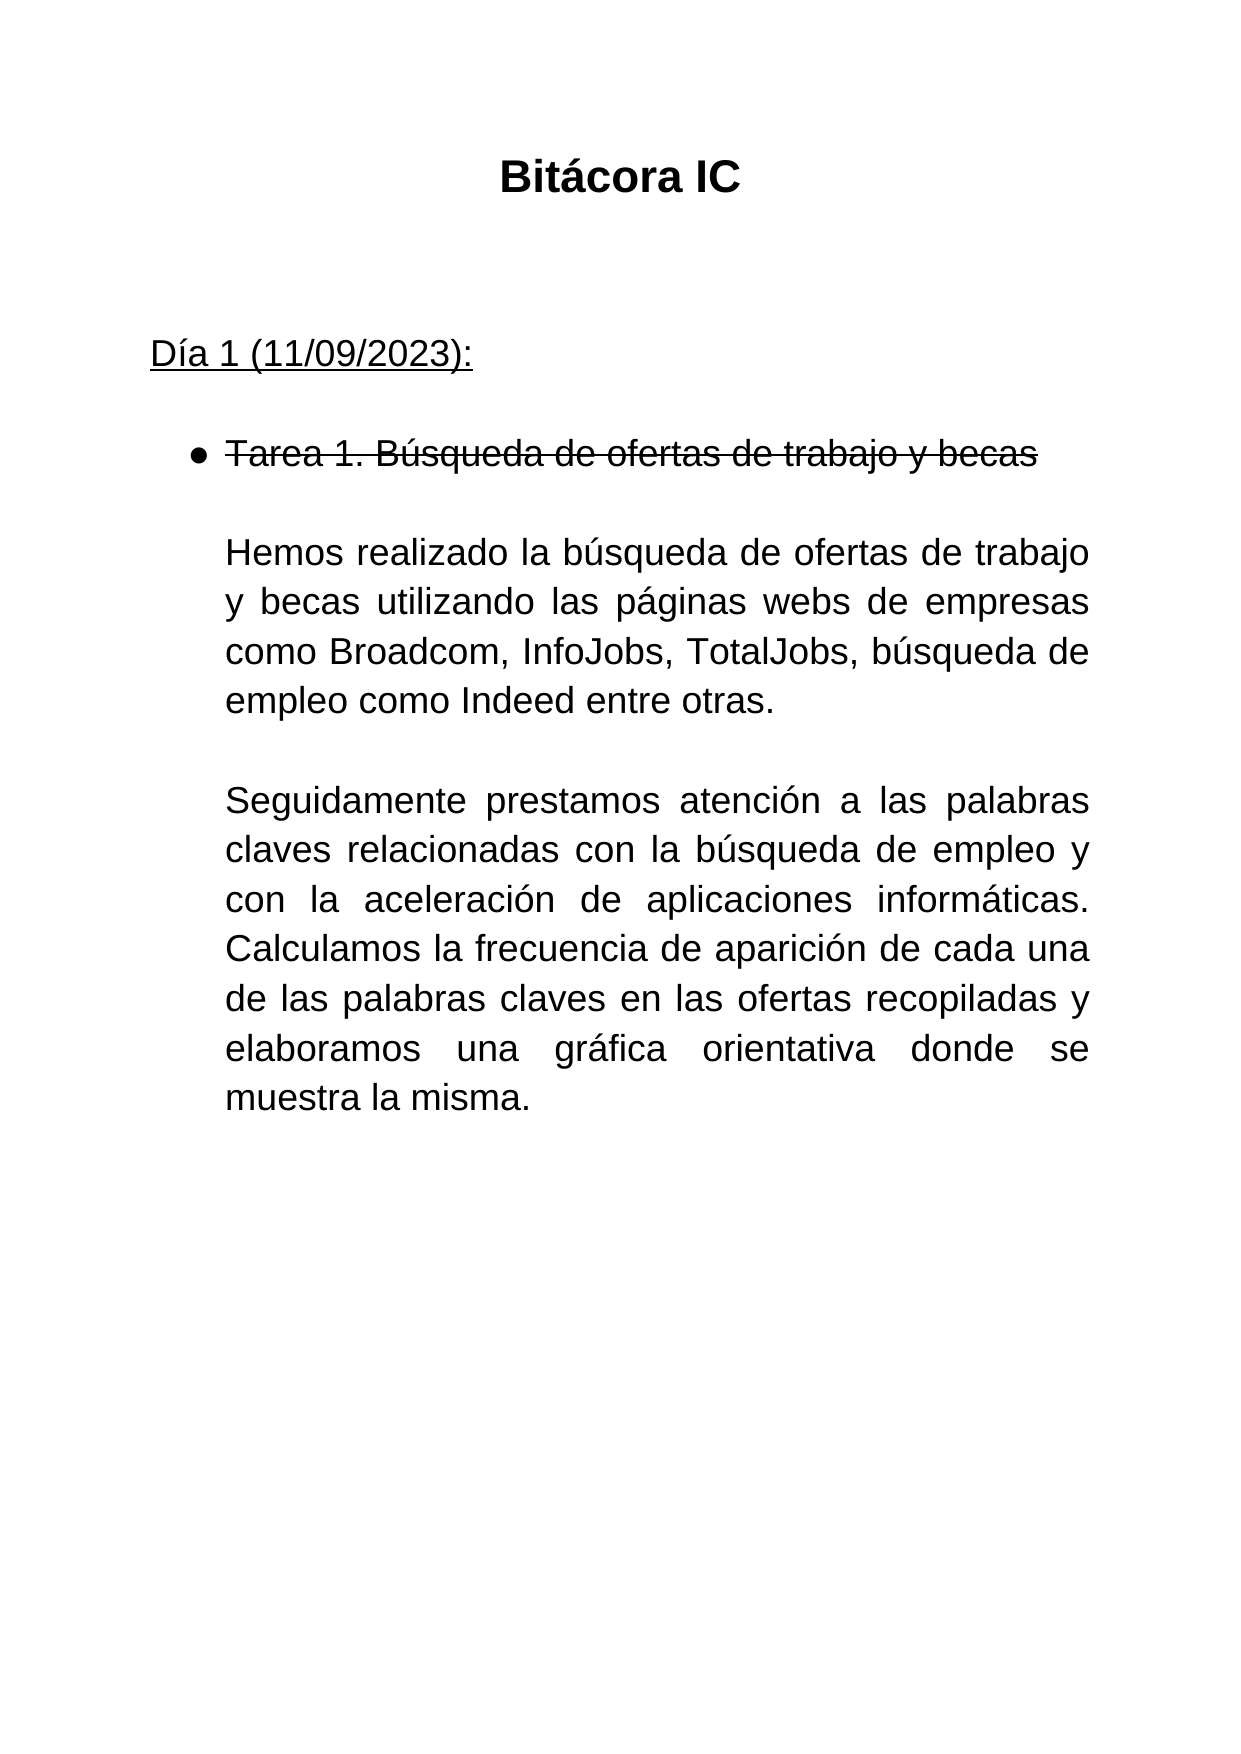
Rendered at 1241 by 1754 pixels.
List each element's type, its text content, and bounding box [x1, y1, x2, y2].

text Hemos realizado la búsqueda de ofertas de trabajo y becas utilizando las páginas webs de empresas como Broadcom, InfoJobs, TotalJobs, búsqueda de empleo como Indeed entre otras. [225, 530, 1090, 722]
text Seguidamente prestamos atención a las palabras claves relacionadas con la búsqueda de empleo y con la aceleración de aplicaciones informáticas. Calculamos la frecuencia de aparición de cada una de las palabras claves en las ofertas recopiladas y elaboramos una gráfica orientativa donde se muestra la misma. [225, 778, 1090, 1118]
text Bitácora IC [150, 150, 1090, 203]
list Tarea 1. Búsqueda de ofertas de trabajo y becas [187, 431, 1090, 474]
text Día 1 (11/09/2023): [150, 332, 1090, 375]
